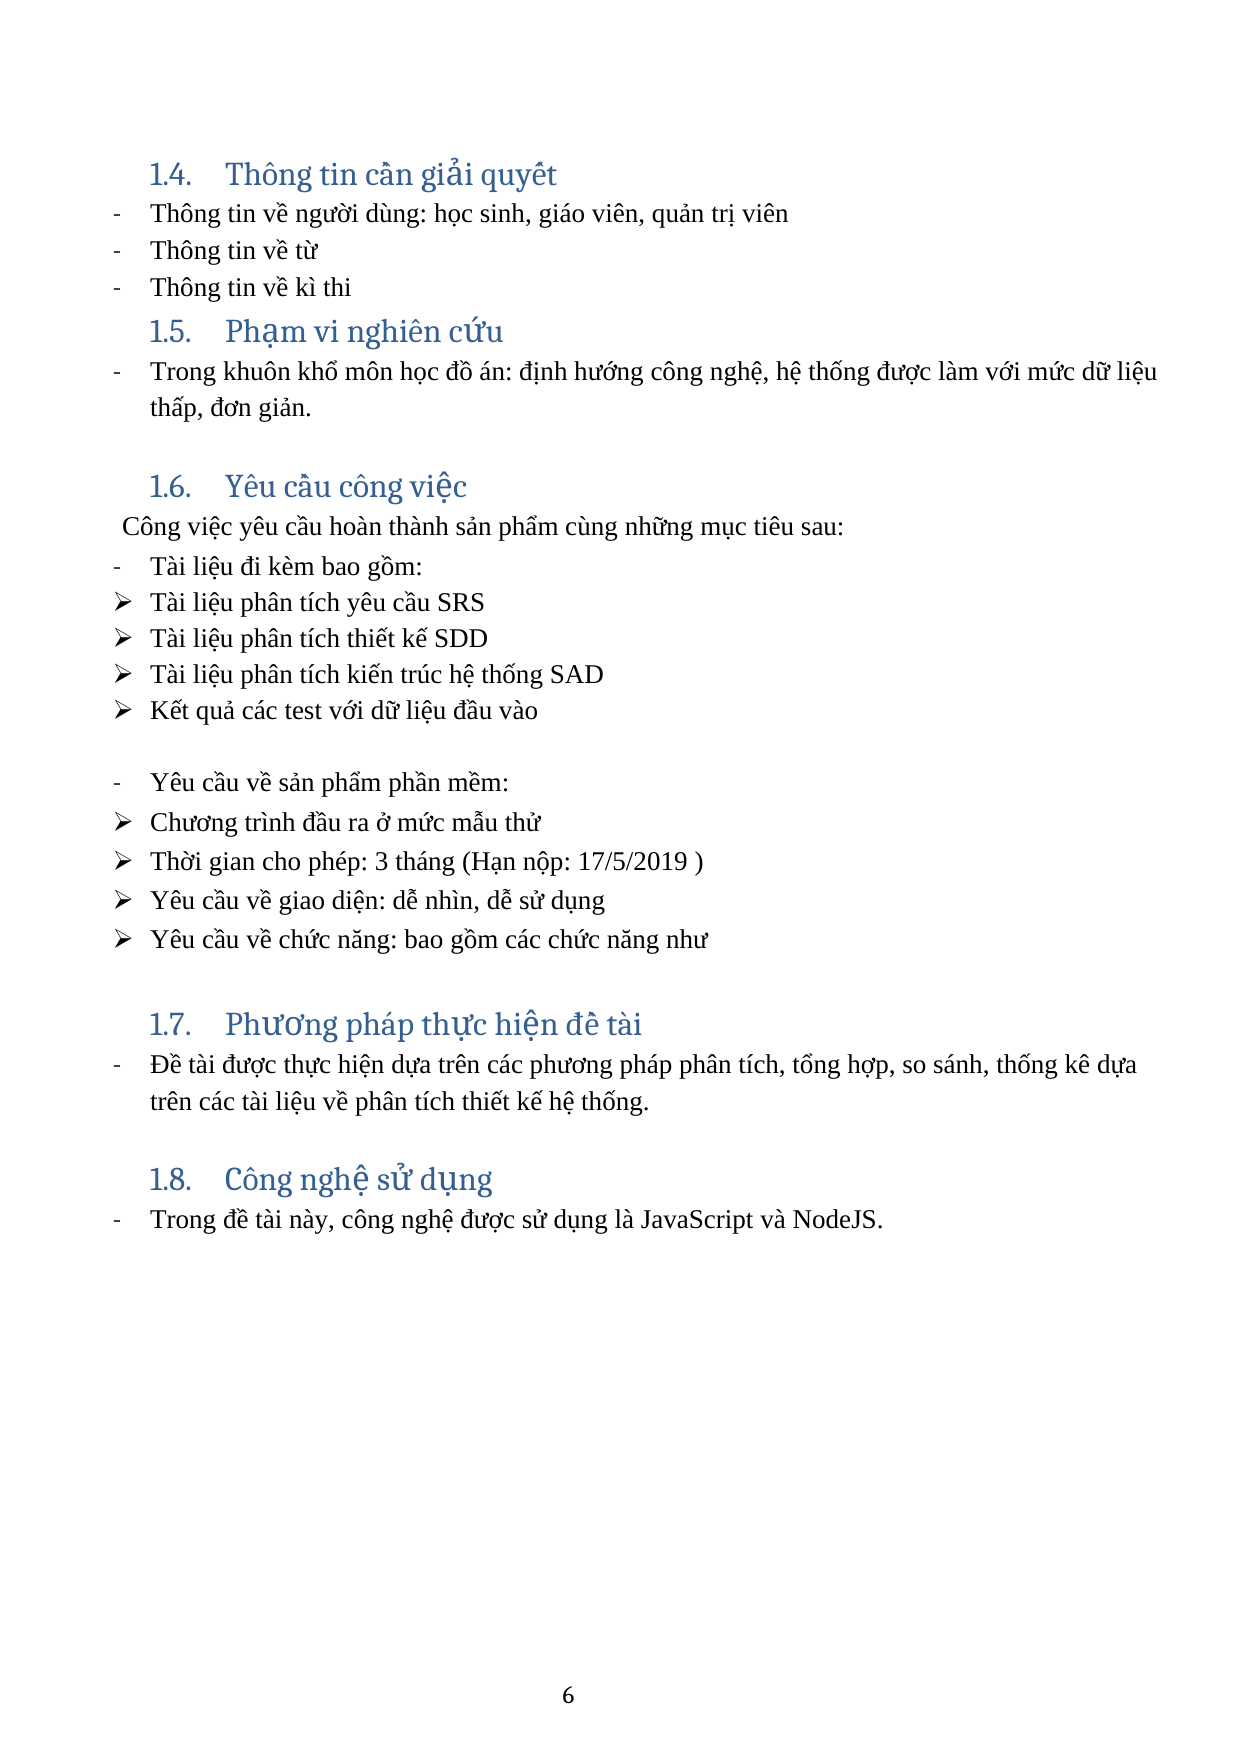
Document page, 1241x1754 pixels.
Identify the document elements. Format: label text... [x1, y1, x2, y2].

list Thời gian cho phép: 3 tháng (Hạn nộp: 17/5/2019 ) [112, 845, 1053, 876]
subtitle Yêu cầu công việc [150, 467, 1165, 506]
list Tài liệu phân tích kiến trúc hệ thống SAD [112, 658, 1165, 690]
subtitle Phạm vi nghiên cứu [150, 312, 1165, 351]
subtitle Công nghệ sử dụng [150, 1160, 1165, 1199]
subtitle Phương pháp thực hiện đề tài [150, 1006, 1165, 1044]
subtitle Thông tin cần giải quyết [150, 155, 1165, 193]
list Thông tin về kì thi [112, 271, 1165, 303]
list Thông tin về người dùng: học sinh, giáo viên, quản trị viên [112, 197, 1165, 229]
list Kết quả các test với dữ liệu đầu vào [112, 694, 1165, 726]
list Trong đề tài này, công nghệ được sử dụng là JavaScript và NodeJS. [112, 1203, 1165, 1235]
list Yêu cầu về chức năng: bao gồm các chức năng như [112, 923, 1053, 954]
list Đề tài được thực hiện dựa trên các phương pháp phân tích, tổng hợp, so sánh, thống kê dựa trên các tài liệu về phân tích thiết kế hệ thống. [112, 1048, 1165, 1116]
list Tài liệu phân tích yêu cầu SRS [112, 587, 1165, 618]
list Thông tin về từ [112, 234, 1165, 266]
list Tài liệu đi kèm bao gồm: [112, 550, 1165, 582]
list Tài liệu phân tích thiết kế SDD [112, 622, 1165, 654]
text Công việc yêu cầu hoàn thành sản phẩm cùng những mục tiêu sau: [122, 510, 1165, 541]
list Trong khuôn khổ môn học đồ án: định hướng công nghệ, hệ thống được làm với mức dữ liệu thấp, đơn giản. [112, 355, 1165, 423]
list Chương trình đầu ra ở mức mẫu thử [112, 806, 1053, 837]
list Yêu cầu về sản phẩm phần mềm: [112, 766, 1053, 798]
list Yêu cầu về giao diện: dễ nhìn, dễ sử dụng [112, 884, 1053, 916]
